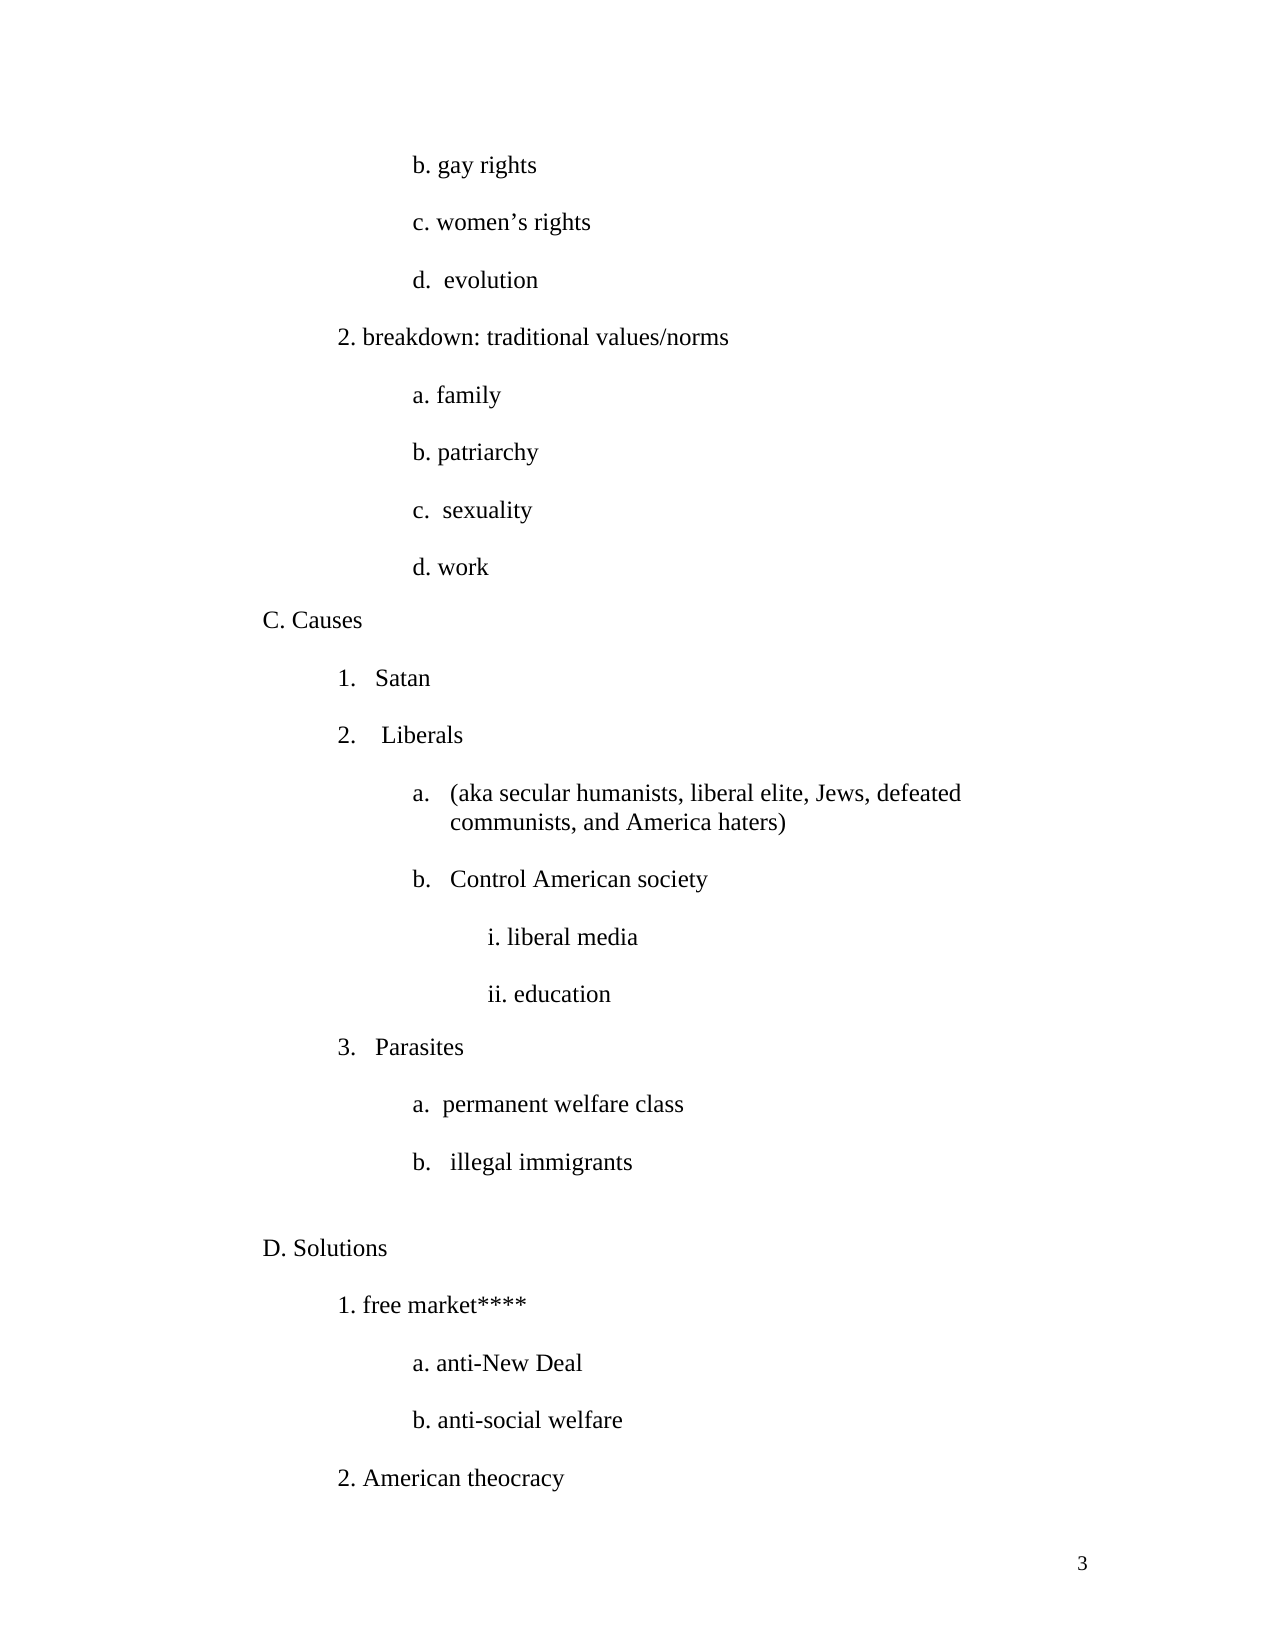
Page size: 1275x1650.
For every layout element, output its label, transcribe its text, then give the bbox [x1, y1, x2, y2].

text D. Solutions [187, 1233, 1087, 1262]
text a. anti-New Deal [412, 1348, 1162, 1377]
text a. permanent welfare class [412, 1089, 1087, 1118]
text c. women’s rights [187, 207, 1087, 236]
text b. illegal immigrants [412, 1147, 1087, 1176]
list Liberals [337, 720, 1087, 749]
text d. work [187, 552, 1087, 581]
text C. Causes [187, 605, 1087, 634]
list Parasites [337, 1032, 1087, 1061]
text b. anti-social welfare [337, 1406, 1162, 1434]
text 2. breakdown: traditional values/norms [187, 322, 1087, 351]
text b. patriarchy [337, 437, 1087, 466]
text a. family [337, 380, 1087, 409]
text b. gay rights [187, 150, 1087, 179]
text 1. Satan [187, 663, 1087, 692]
list Control American society [412, 864, 1087, 893]
text 1. free market**** [187, 1291, 1162, 1319]
list (aka secular humanists, liberal elite, Jews, defeated communists, and America haters) [412, 778, 1087, 835]
text ii. education [187, 979, 1087, 1008]
text c. sexuality [337, 495, 1087, 524]
text i. liberal media [412, 922, 1087, 950]
text 2. American theocracy [187, 1463, 1162, 1492]
text d. evolution [187, 265, 1087, 294]
